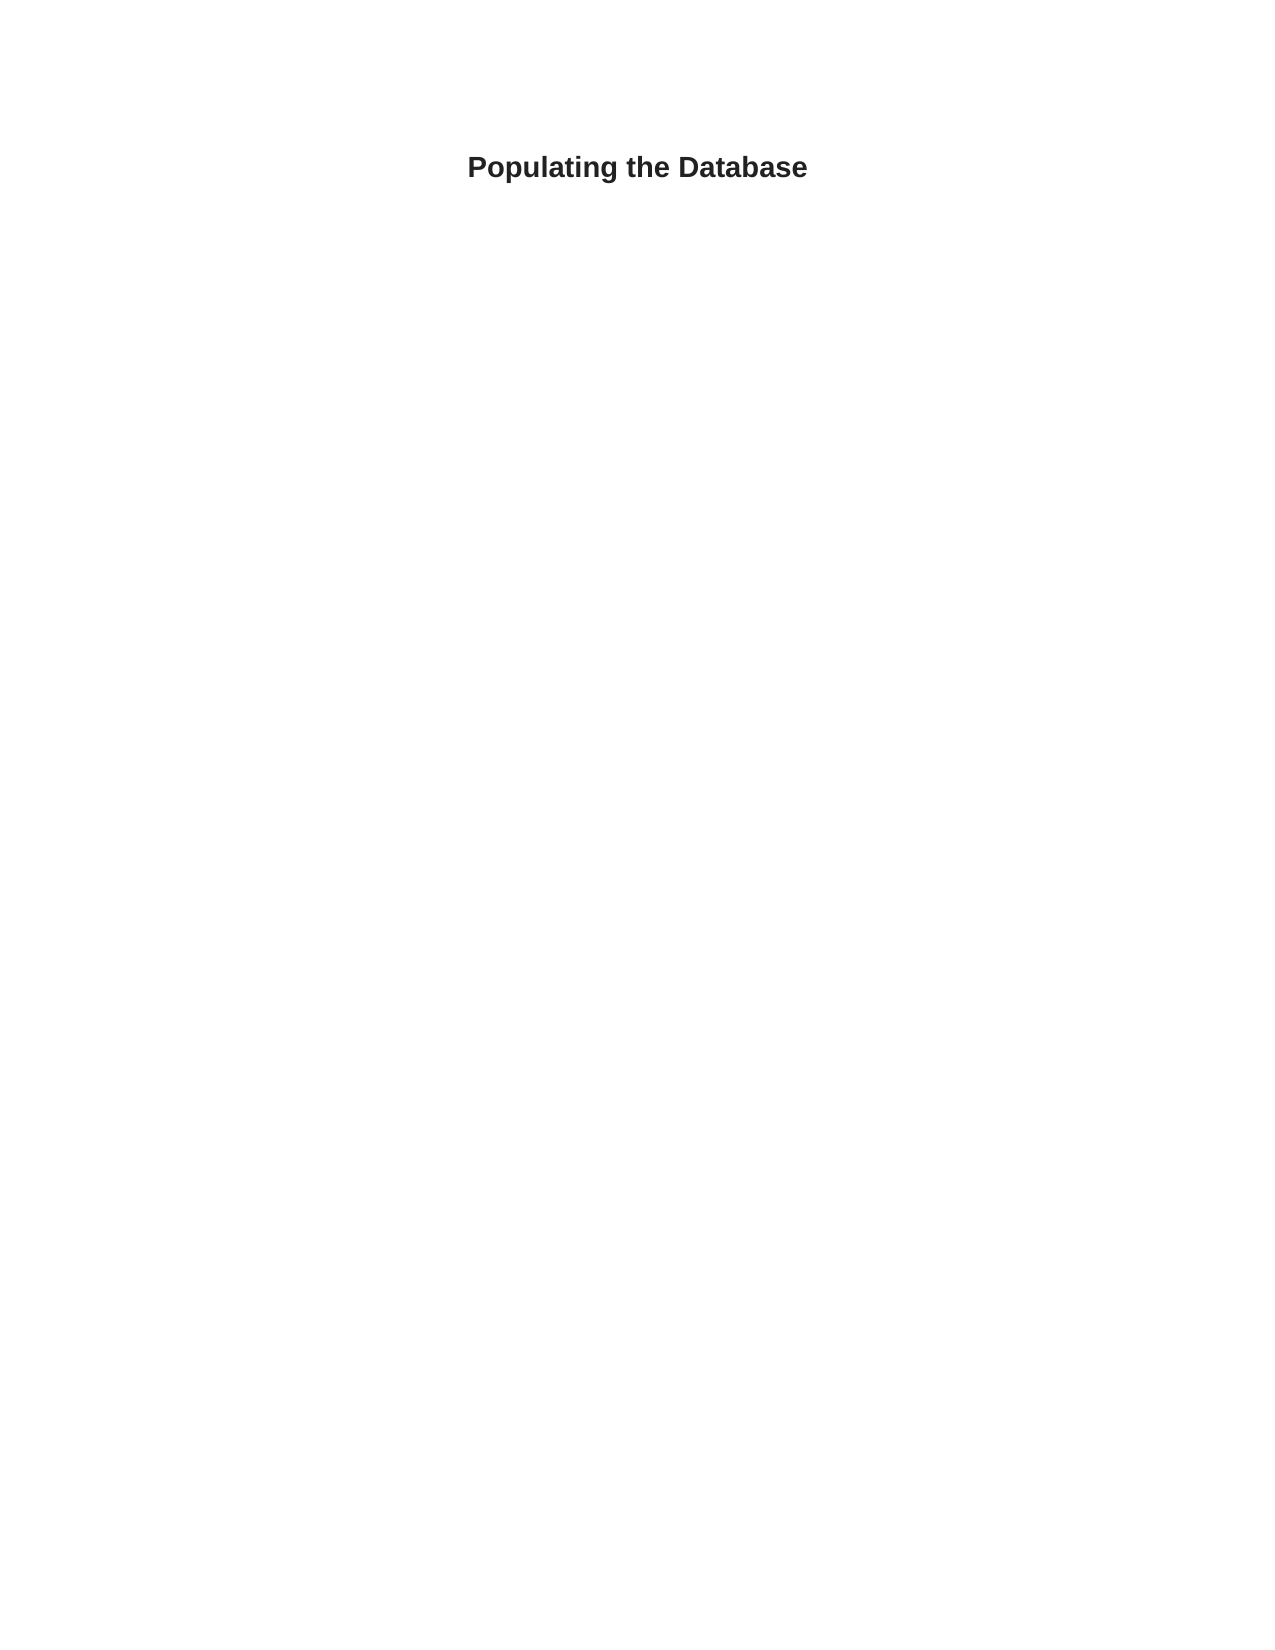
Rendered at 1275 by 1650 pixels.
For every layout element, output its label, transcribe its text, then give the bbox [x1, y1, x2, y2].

subtitle Populating the Database [336, 150, 939, 183]
